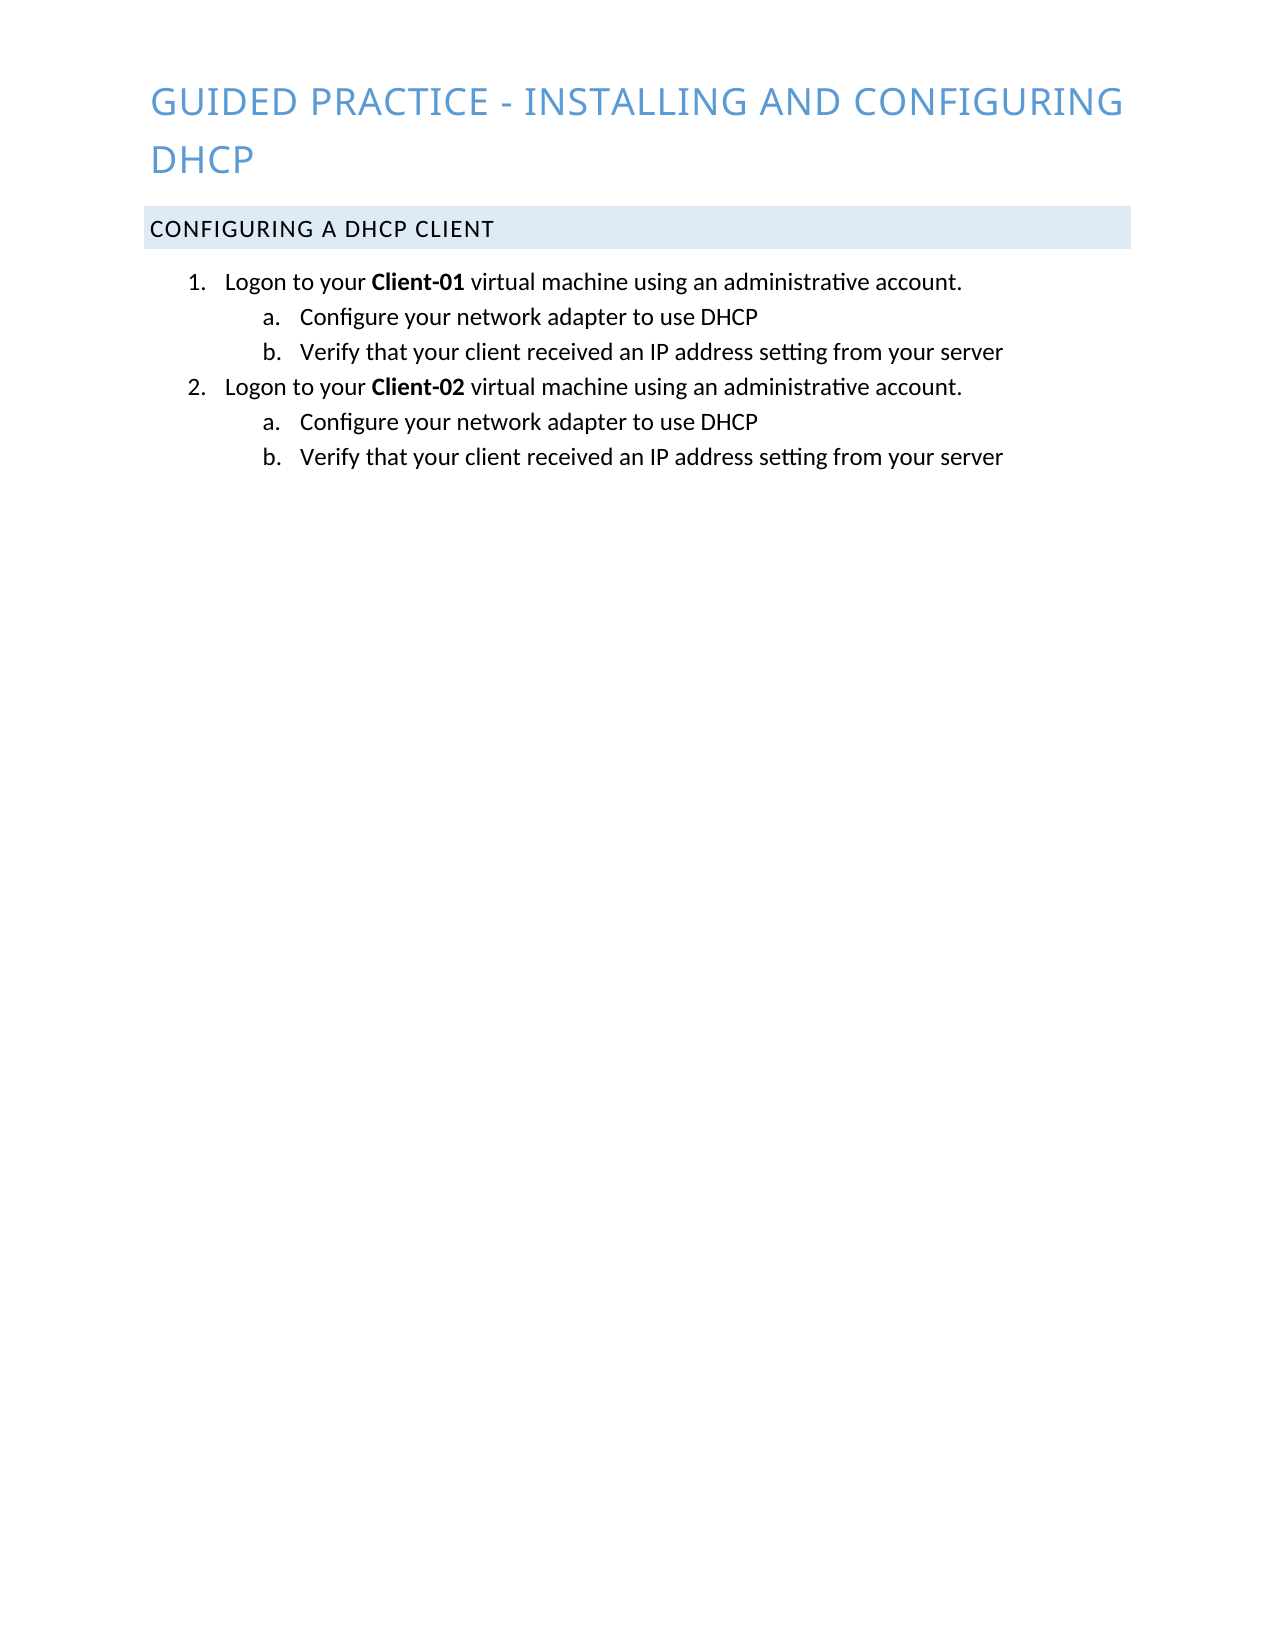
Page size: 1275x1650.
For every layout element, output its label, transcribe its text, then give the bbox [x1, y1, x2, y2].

list Configure your network adapter to use DHCP [262, 406, 1125, 437]
list Verify that your client received an IP address setting from your server [262, 336, 1125, 367]
list Logon to your Client-01 virtual machine using an administrative account. [187, 266, 1125, 297]
list Logon to your Client-02 virtual machine using an administrative account. [187, 371, 1125, 402]
list Verify that your client received an IP address setting from your server [262, 441, 1125, 472]
list Configure your network adapter to use DHCP [262, 301, 1125, 332]
subtitle Configuring a DHCP Client [150, 213, 1125, 243]
